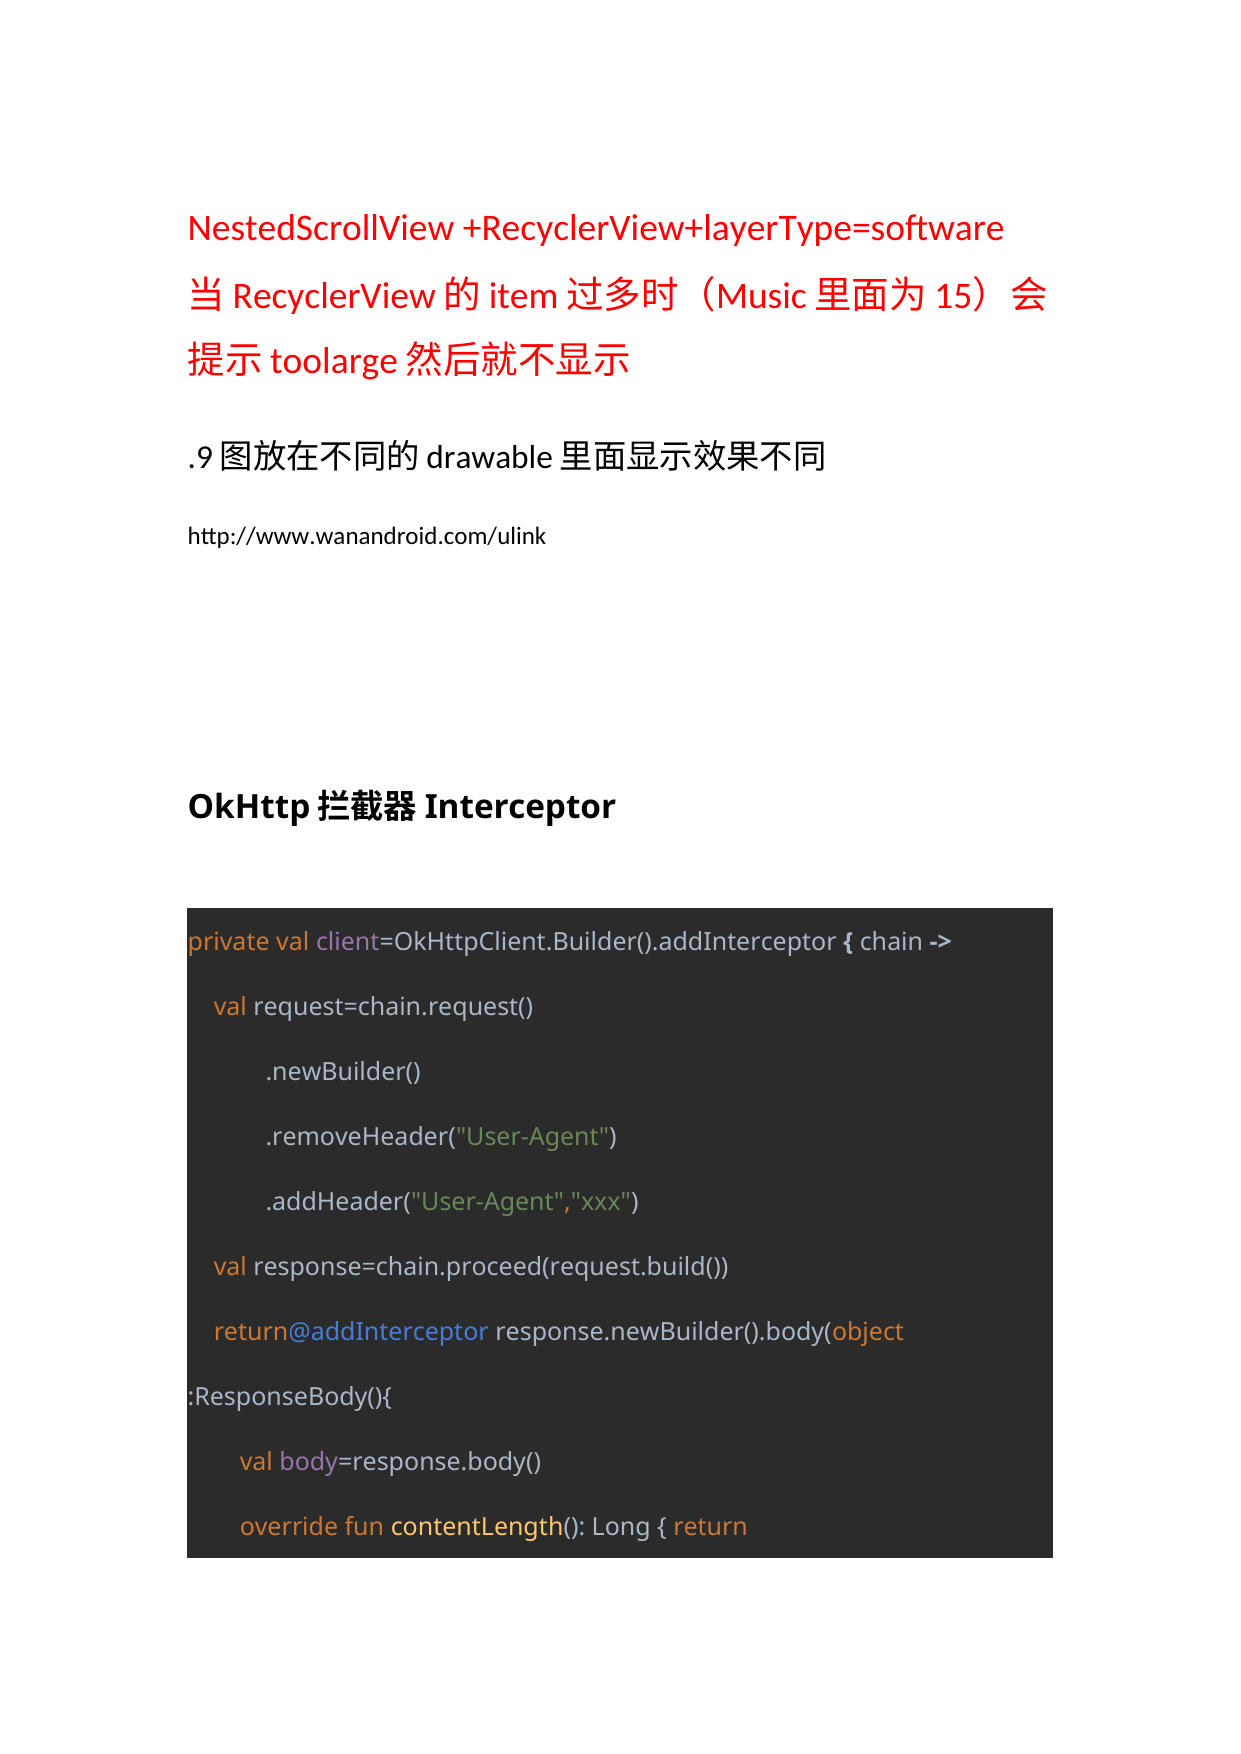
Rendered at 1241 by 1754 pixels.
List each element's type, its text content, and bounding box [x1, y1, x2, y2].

subtitle OkHttp拦截器 Interceptor [187, 772, 1053, 837]
text 当RecyclerView的item过多时（Music里面为15）会提示toolarge然后就不显示 [187, 259, 1053, 389]
text http://www.wanandroid.com/ulink [187, 519, 1053, 552]
text NestedScrollView +RecyclerView+layerType=software [187, 194, 1053, 259]
text .9图放在不同的drawable里面显示效果不同 [187, 422, 1053, 487]
